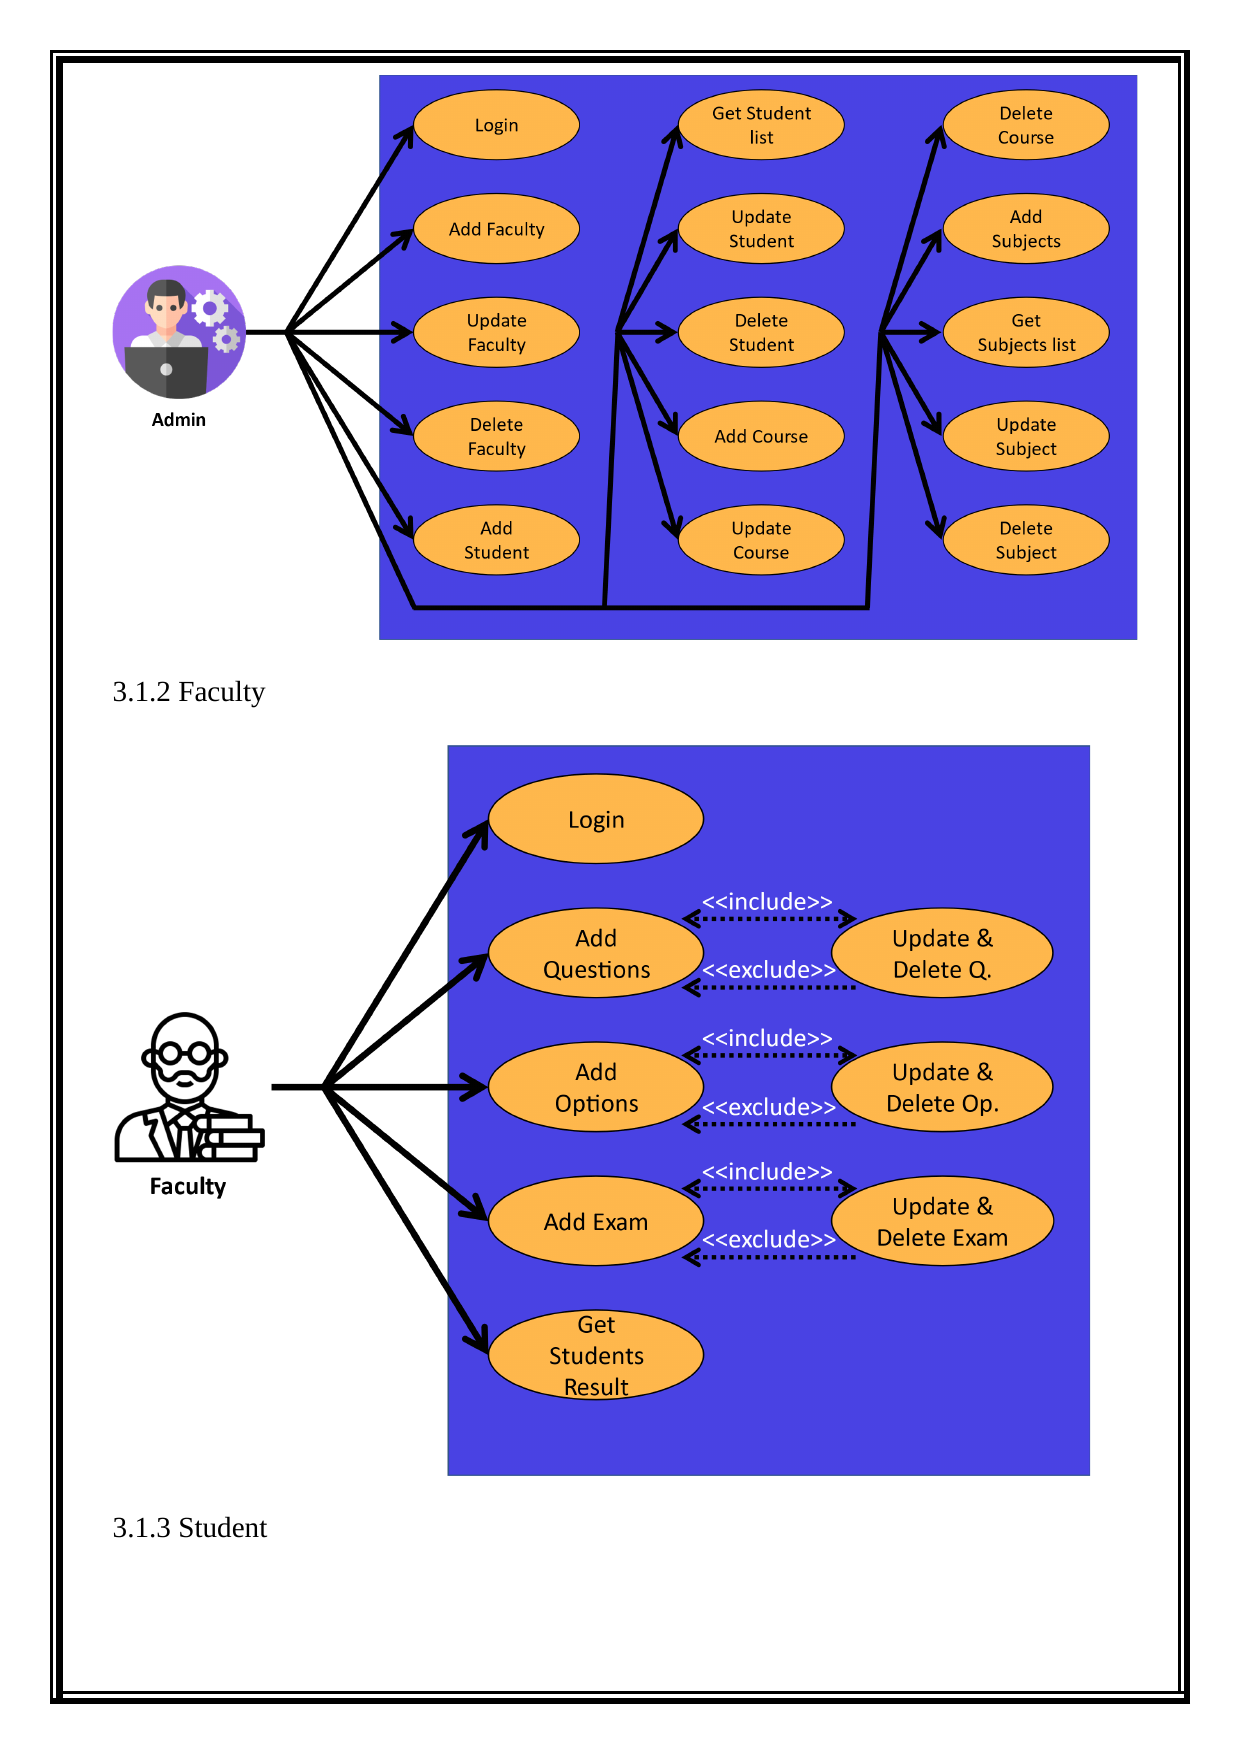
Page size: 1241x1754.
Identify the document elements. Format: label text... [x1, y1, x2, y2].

text 3.1.2 Faculty [112, 674, 1165, 707]
picture [112, 745, 1091, 1476]
picture [112, 75, 1138, 640]
text 3.1.3 Student [112, 1511, 1165, 1544]
